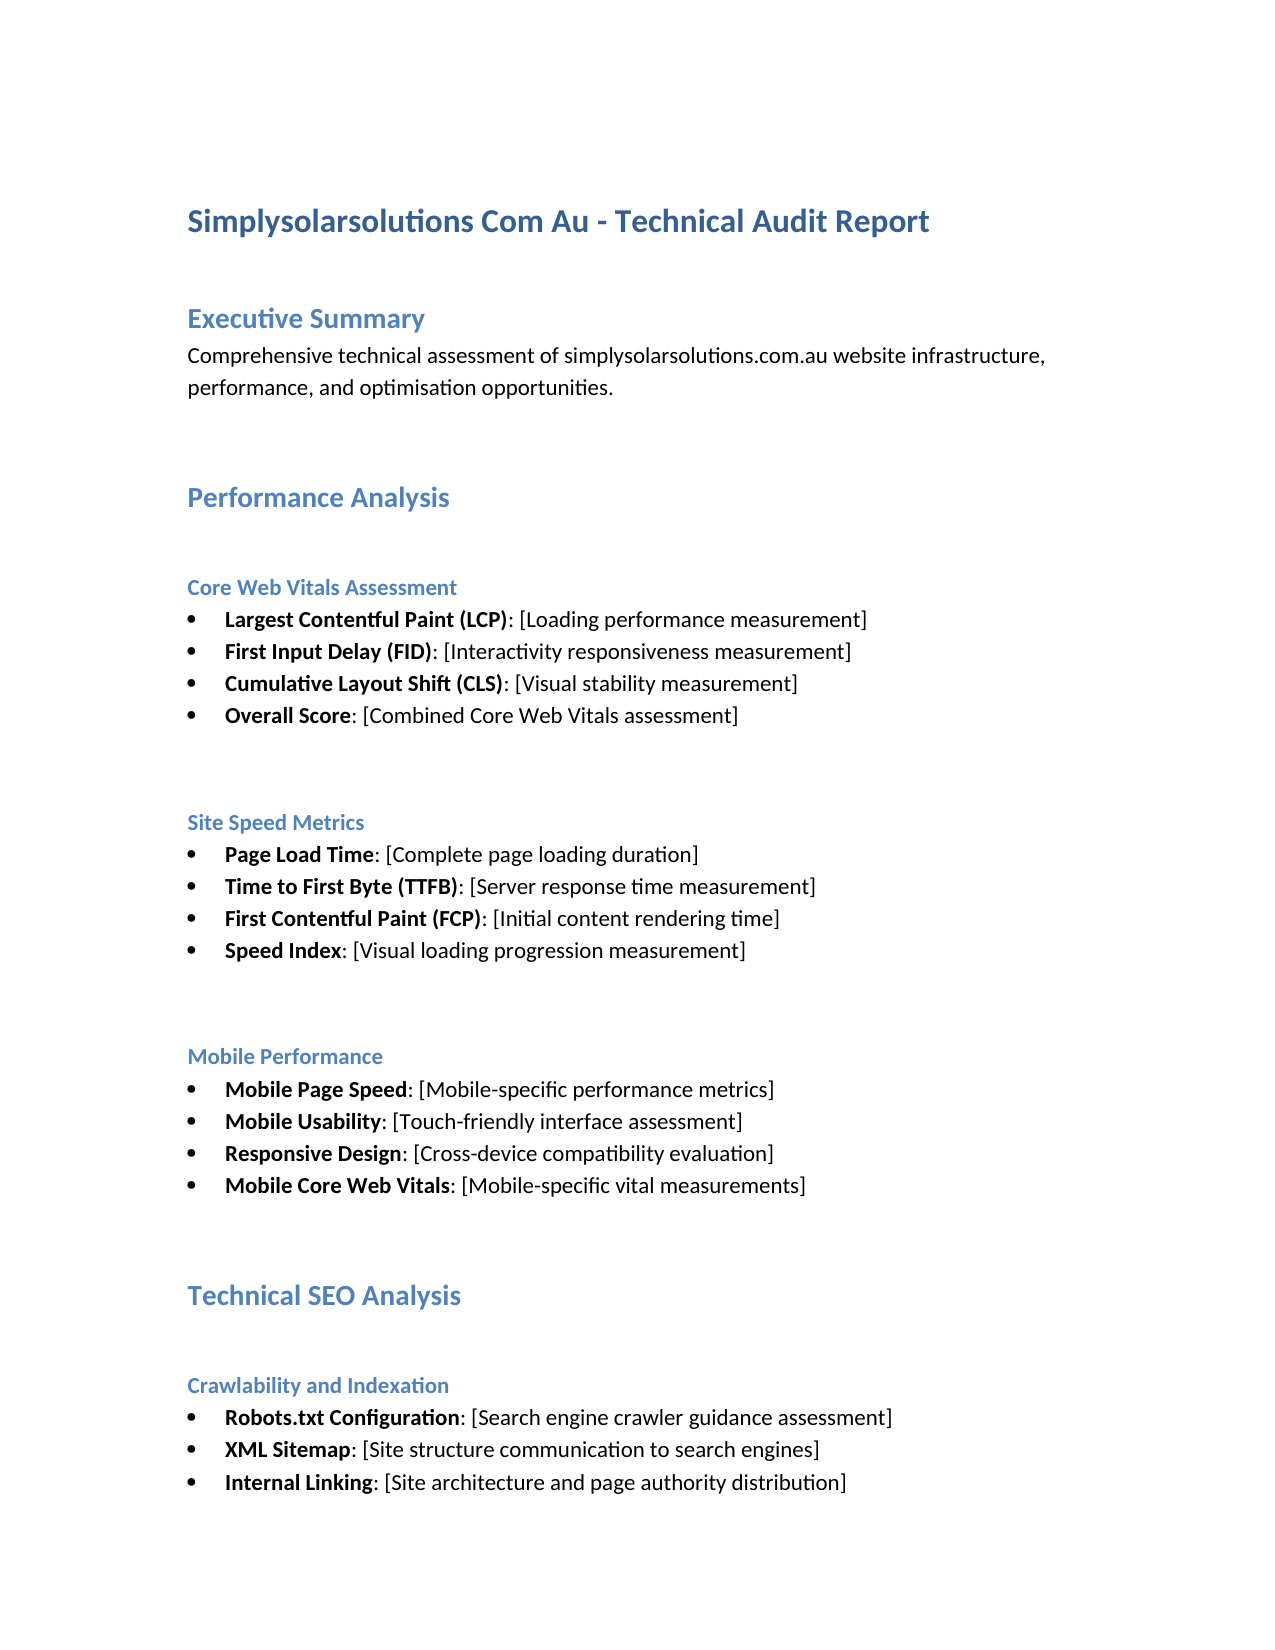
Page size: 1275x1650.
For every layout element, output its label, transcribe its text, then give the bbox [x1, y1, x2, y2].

subtitle Simplysolarsolutions Com Au - Technical Audit Report [187, 200, 1087, 241]
list Mobile Usability: [Touch-friendly interface assessment] [187, 1107, 1087, 1135]
list First Contentful Paint (FCP): [Initial content rendering time] [187, 904, 1087, 932]
subtitle Technical SEO Analysis [187, 1277, 1087, 1313]
list Mobile Page Speed: [Mobile-specific performance metrics] [187, 1075, 1087, 1103]
list Speed Index: [Visual loading progression measurement] [187, 936, 1087, 964]
list Overall Score: [Combined Core Web Vitals assessment] [187, 702, 1087, 730]
list Time to First Byte (TTFB): [Server response time measurement] [187, 872, 1087, 900]
list Page Load Time: [Complete page loading duration] [187, 840, 1087, 868]
subtitle Site Speed Metrics [187, 808, 1087, 836]
list Mobile Core Web Vitals: [Mobile-specific vital measurements] [187, 1171, 1087, 1199]
text Comprehensive technical assessment of simplysolarsolutions.com.au website infrastructure, performance, and optimisation opportunities. [187, 341, 1087, 401]
subtitle Executive Summary [187, 300, 1087, 335]
list XML Sitemap: [Site structure communication to search engines] [187, 1436, 1087, 1464]
list Internal Linking: [Site architecture and page authority distribution] [187, 1468, 1087, 1496]
subtitle Core Web Vitals Assessment [187, 573, 1087, 601]
list First Input Delay (FID): [Interactivity responsiveness measurement] [187, 637, 1087, 665]
list Robots.txt Configuration: [Search engine crawler guidance assessment] [187, 1403, 1087, 1431]
list Largest Contentful Paint (LCP): [Loading performance measurement] [187, 605, 1087, 633]
subtitle Mobile Performance [187, 1042, 1087, 1071]
list Cumulative Layout Shift (CLS): [Visual stability measurement] [187, 669, 1087, 697]
list Responsive Design: [Cross-device compatibility evaluation] [187, 1139, 1087, 1167]
subtitle Performance Analysis [187, 479, 1087, 514]
subtitle Crawlability and Indexation [187, 1371, 1087, 1399]
